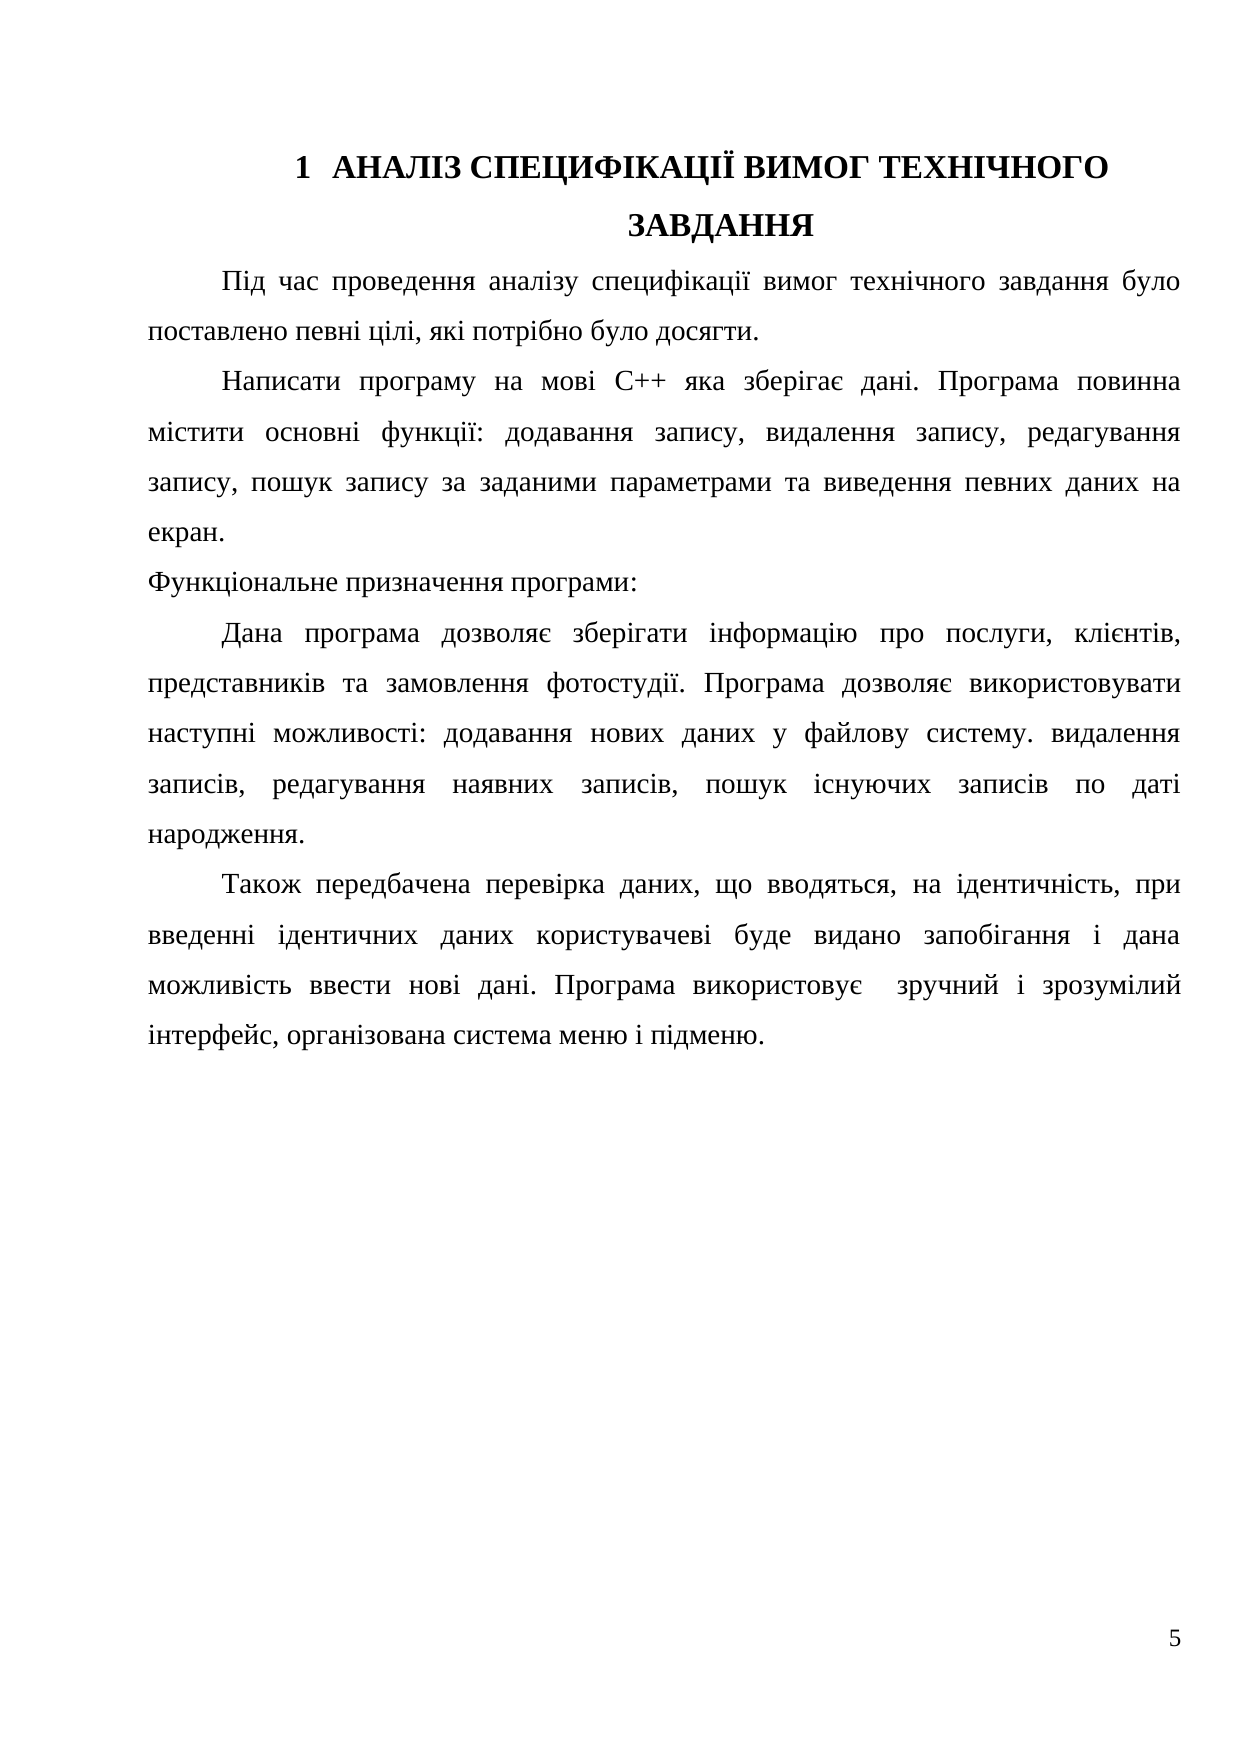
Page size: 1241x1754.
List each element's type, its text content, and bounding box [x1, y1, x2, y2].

list Написати програму на мові С++ яка зберігає дані. Програма повинна містити основні функції: додавання запису, видалення запису, редагування запису, пошук запису за заданими параметрами та виведення певних даних на екран. [148, 363, 1181, 548]
list Під час проведення аналізу специфікації вимог технічного завдання було поставлено певні цілі, які потрібно було досягти. [148, 263, 1181, 347]
subtitle Аналіз специфікації вимог технічного завдання [223, 148, 1181, 243]
list Також передбачена перевірка даних, що вводяться, на ідентичність, при введенні ідентичних даних користувачеві буде видано запобігання і дана можливість ввести нові дані. Програма використовує зручний і зрозумілий інтерфейс, організована система меню і підменю. [148, 866, 1181, 1051]
list Функціональне призначення програми: [148, 564, 1181, 598]
list Дана програма дозволяє зберігати інформацію про послуги, клієнтів, представників та замовлення фотостудії. Програма дозволяє використовувати наступні можливості: додавання нових даних у файлову систему. видалення записів, редагування наявних записів, пошук існуючих записів по даті народження. [148, 615, 1181, 850]
